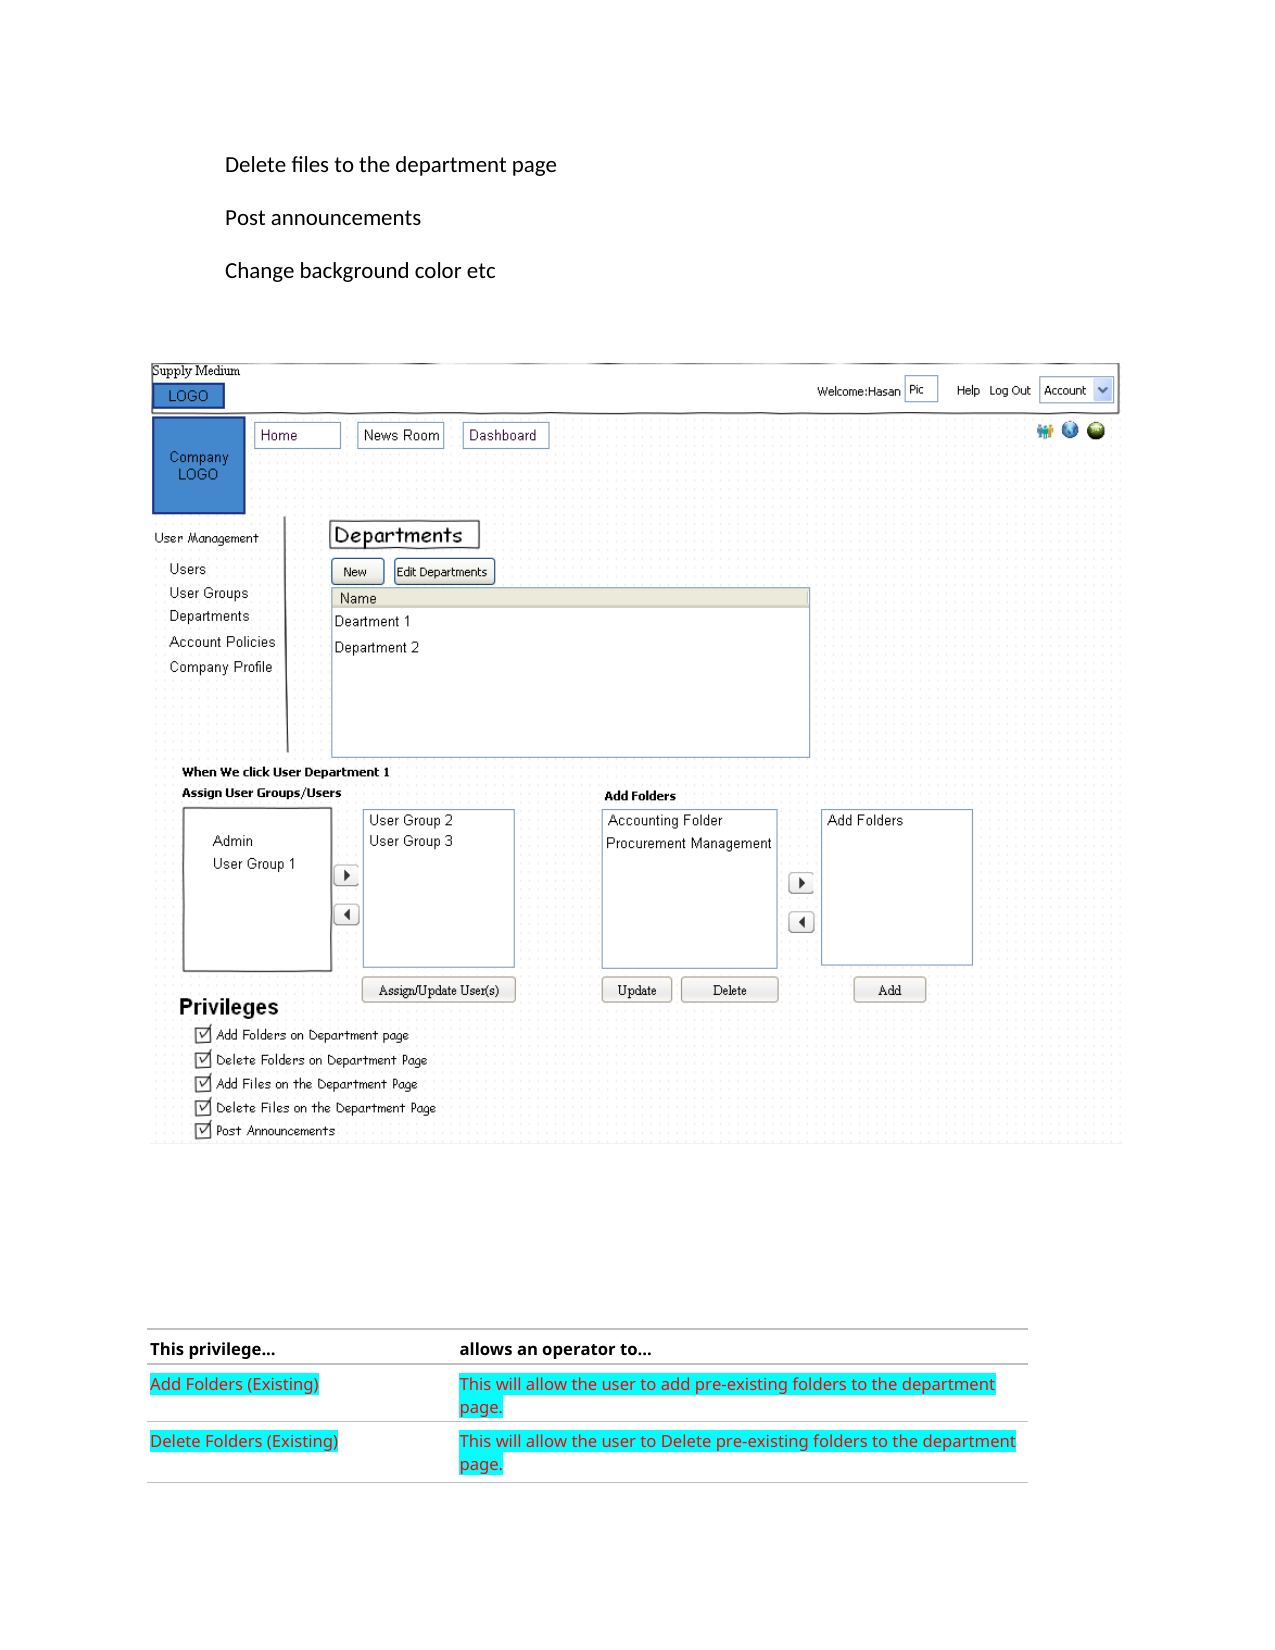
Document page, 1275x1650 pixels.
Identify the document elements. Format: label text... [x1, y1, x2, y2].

table_header allows an operator to... [456, 1330, 1028, 1363]
text Change background color etc [150, 256, 1125, 284]
text Delete files to the department page [150, 150, 1125, 178]
table_header Delete Folders (Existing) [147, 1422, 456, 1482]
table_cell This will allow the user to add pre-existing folders to the department page. [456, 1365, 1028, 1421]
table_header This will allow the user to Delete pre-existing folders to the department page. [456, 1422, 1028, 1482]
table_cell Add Folders (Existing) [147, 1365, 456, 1421]
table_header This privilege... [147, 1330, 456, 1363]
text Post announcements [150, 203, 1125, 231]
picture [150, 362, 1124, 1144]
